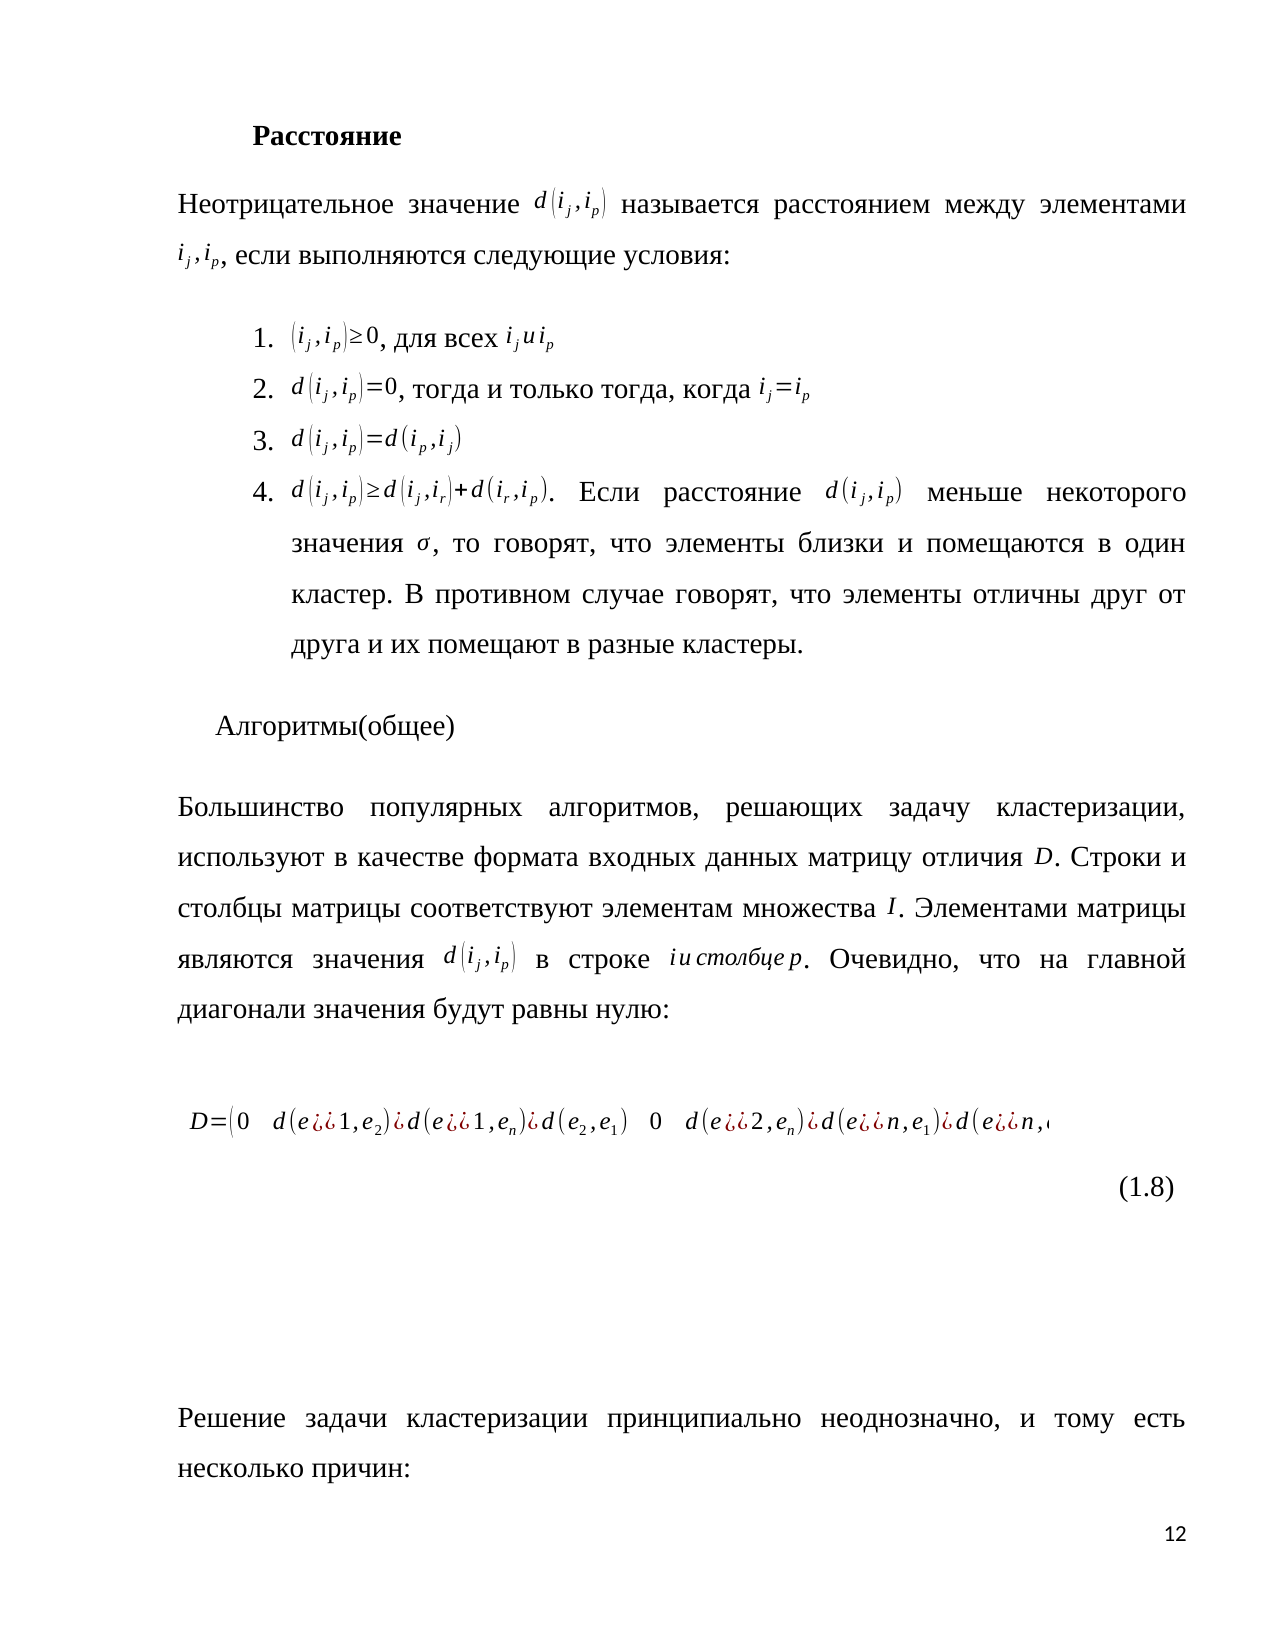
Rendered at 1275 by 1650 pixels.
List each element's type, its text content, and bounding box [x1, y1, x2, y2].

text Неотрицательное значение называется расстоянием между элементами , если выполняются следующие условия: [177, 186, 1186, 272]
list . Если расстояние меньше некоторого значения , то говорят, что элементы близки и помещаются в один кластер. В противном случае говорят, что элементы отличны друг от друга и их помещают в разные кластеры. [252, 474, 1186, 660]
text Расстояние [177, 118, 1186, 152]
text Решение задачи кластеризации принципиально неоднозначно, и тому есть несколько причин: [177, 1400, 1186, 1484]
text Большинство популярных алгоритмов, решающих задачу кластеризации, используют в качестве формата входных данных матрицу отличия . Строки и столбцы матрицы соответствуют элементам множества . Элементами матрицы являются значения в строке . Очевидно, что на главной диагонали значения будут равны нулю: [177, 789, 1186, 1025]
table_header (1.8) [1049, 1073, 1185, 1234]
list , для всех [252, 320, 1186, 354]
text Алгоритмы(общее) [215, 708, 1186, 741]
table_header [177, 1073, 1048, 1234]
list , тогда и только тогда, когда [252, 371, 1186, 406]
